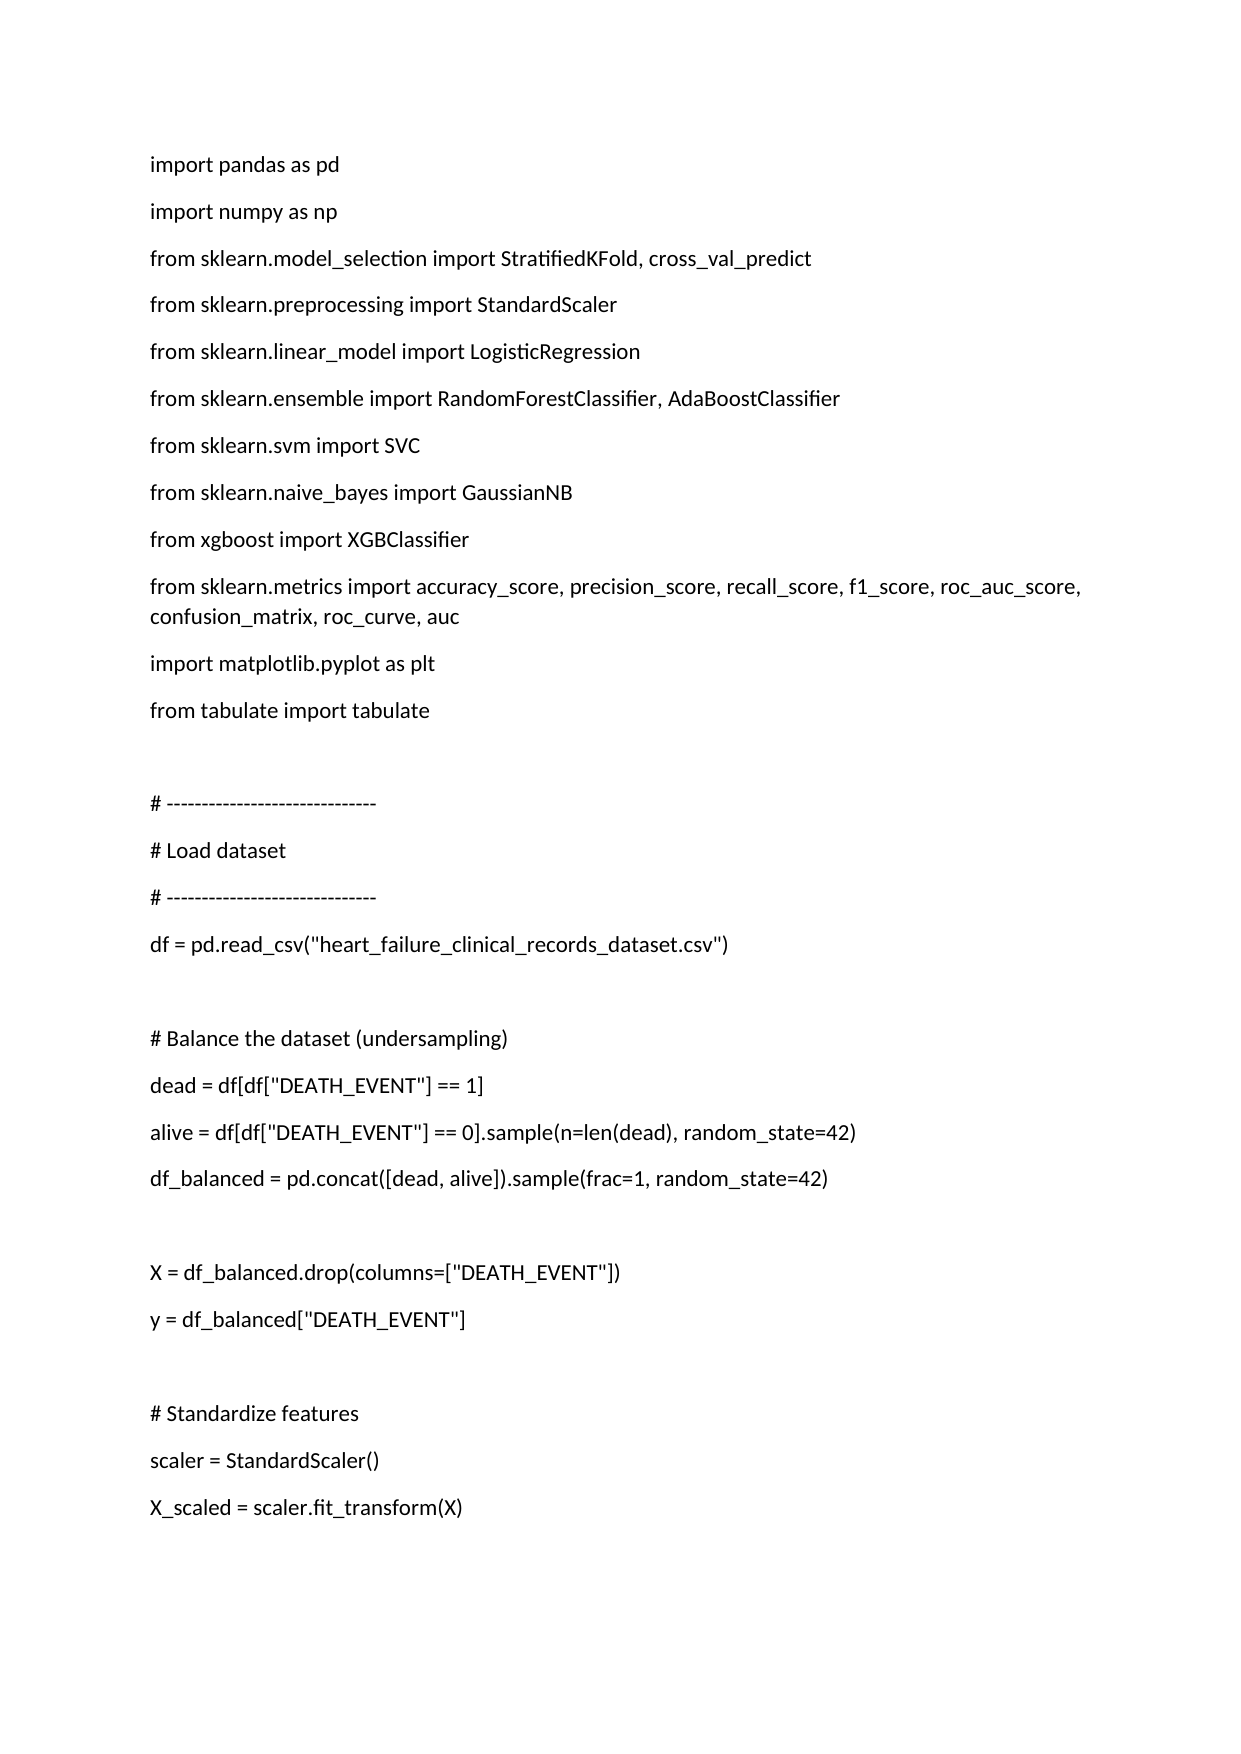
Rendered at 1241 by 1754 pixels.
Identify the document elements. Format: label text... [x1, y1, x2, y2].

text scaler = StandardScaler() [150, 1446, 1090, 1474]
text # Balance the dataset (undersampling) [150, 1024, 1090, 1052]
text from sklearn.svm import SVC [150, 431, 1090, 459]
text from sklearn.model_selection import StratifiedKFold, cross_val_predict [150, 244, 1090, 272]
text from sklearn.metrics import accuracy_score, precision_score, recall_score, f1_score, roc_auc_score, confusion_matrix, roc_curve, auc [150, 572, 1090, 630]
text from tabulate import tabulate [150, 696, 1090, 724]
text dead = df[df["DEATH_EVENT"] == 1] [150, 1071, 1090, 1099]
text import matplotlib.pyplot as plt [150, 649, 1090, 677]
text from sklearn.linear_model import LogisticRegression [150, 337, 1090, 366]
text # ------------------------------ [150, 789, 1090, 818]
text # Load dataset [150, 836, 1090, 864]
text df = pd.read_csv("heart_failure_clinical_records_dataset.csv") [150, 930, 1090, 958]
text import pandas as pd [150, 150, 1090, 178]
text from sklearn.preprocessing import StandardScaler [150, 291, 1090, 319]
text from sklearn.naive_bayes import GaussianNB [150, 478, 1090, 506]
text # Standardize features [150, 1399, 1090, 1427]
text alive = df[df["DEATH_EVENT"] == 0].sample(n=len(dead), random_state=42) [150, 1118, 1090, 1146]
text # ------------------------------ [150, 883, 1090, 911]
text X = df_balanced.drop(columns=["DEATH_EVENT"]) [150, 1258, 1090, 1286]
text y = df_balanced["DEATH_EVENT"] [150, 1305, 1090, 1333]
text import numpy as np [150, 197, 1090, 225]
text X_scaled = scaler.fit_transform(X) [150, 1493, 1090, 1521]
text df_balanced = pd.concat([dead, alive]).sample(frac=1, random_state=42) [150, 1164, 1090, 1193]
text from sklearn.ensemble import RandomForestClassifier, AdaBoostClassifier [150, 384, 1090, 412]
text from xgboost import XGBClassifier [150, 525, 1090, 553]
